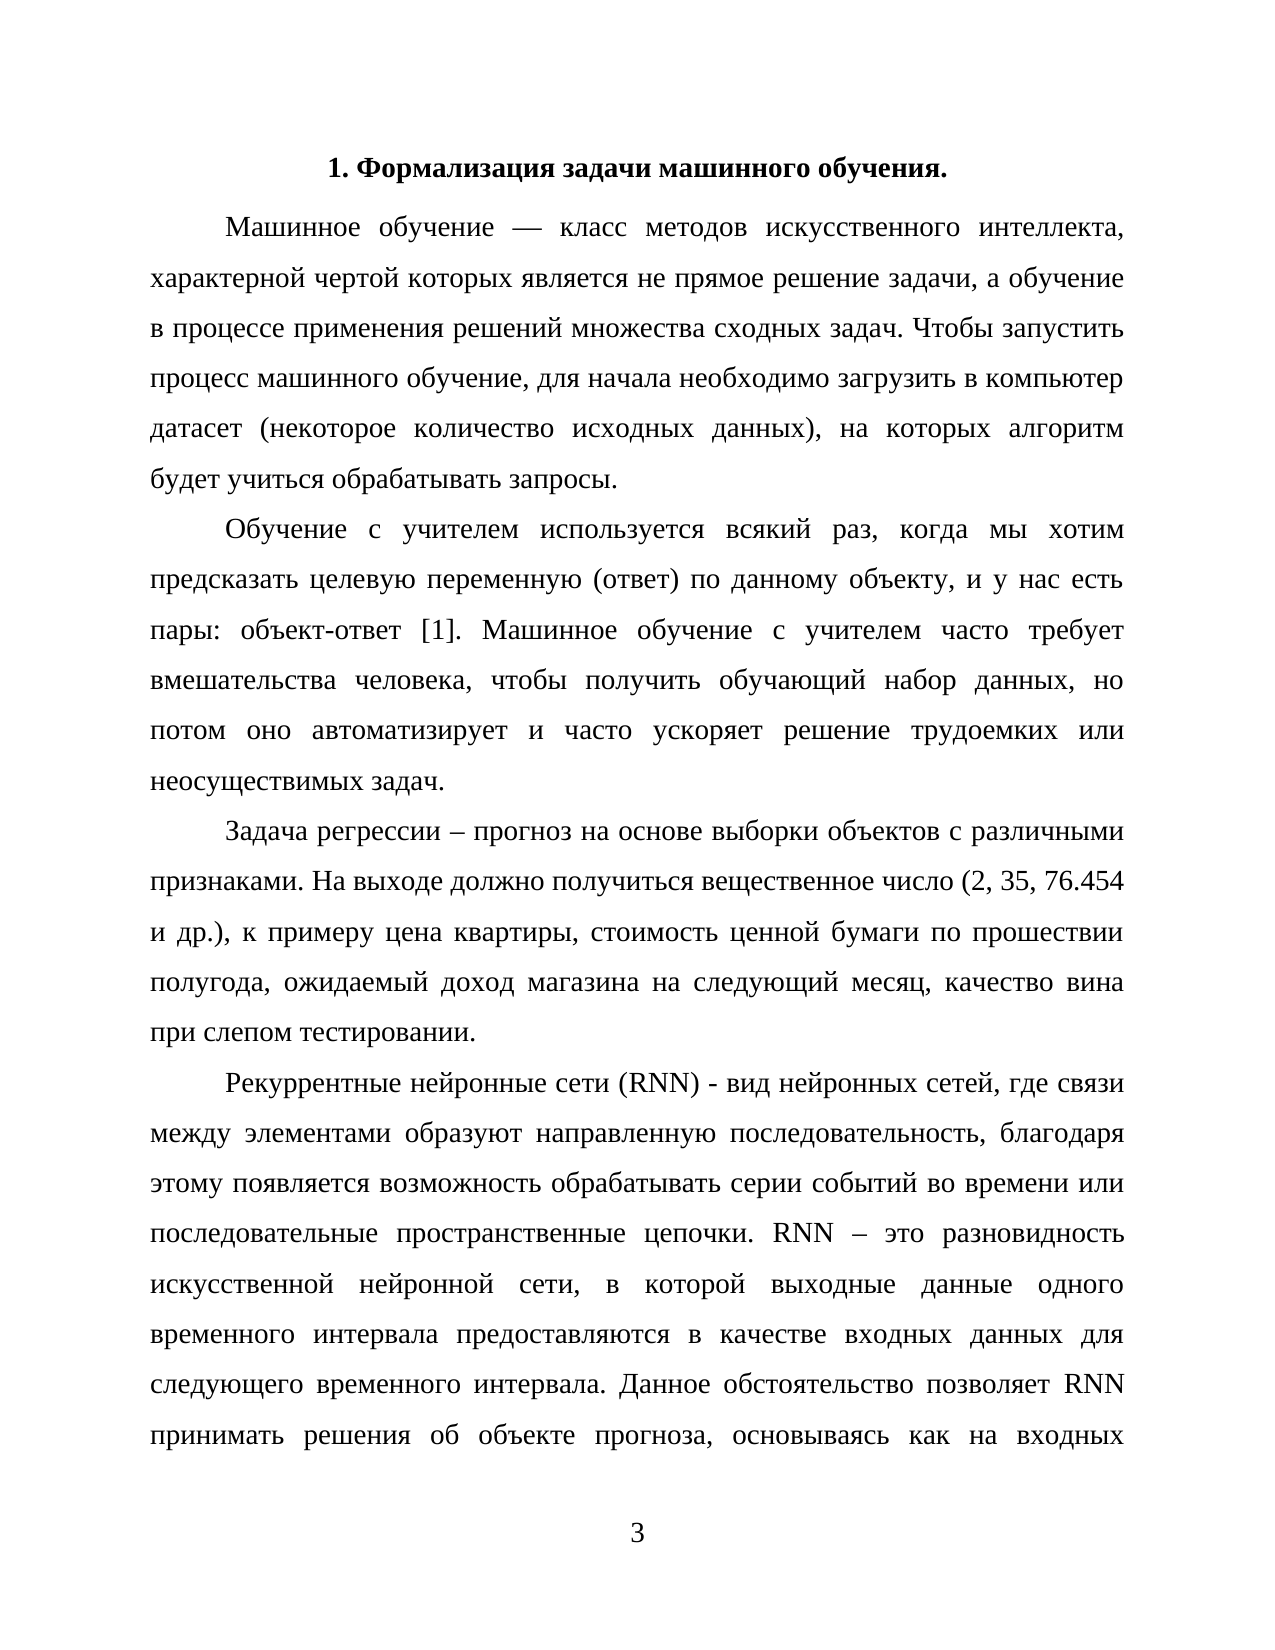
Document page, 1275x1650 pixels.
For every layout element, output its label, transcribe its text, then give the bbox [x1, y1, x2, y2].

text Обучение с учителем используется всякий раз, когда мы хотим предсказать целевую переменную (ответ) по данному объекту, и у нас есть пары: объект-ответ [1]. Машинное обучение с учителем часто требует вмешательства человека, чтобы получить обучающий набор данных, но потом оно автоматизирует и часто ускоряет решение трудоемких или неосуществимых задач. [150, 511, 1125, 796]
text Машинное обучение — класс методов искусственного интеллекта, характерной чертой которых является не прямое решение задачи, а обучение в процессе применения решений множества сходных задач. Чтобы запустить процесс машинного обучение, для начала необходимо загрузить в компьютер датасет (некоторое количество исходных данных), на которых алгоритм будет учиться обрабатывать запросы. [150, 209, 1125, 494]
text 1. Формализация задачи машинного обучения. [150, 150, 1125, 183]
text Задача регрессии – прогноз на основе выборки объектов с различными признаками. На выходе должно получиться вещественное число (2, 35, 76.454 и др.), к примеру цена квартиры, стоимость ценной бумаги по прошествии полугода, ожидаемый доход магазина на следующий месяц, качество вина при слепом тестировании. [150, 813, 1125, 1048]
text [150, 1065, 1125, 1450]
